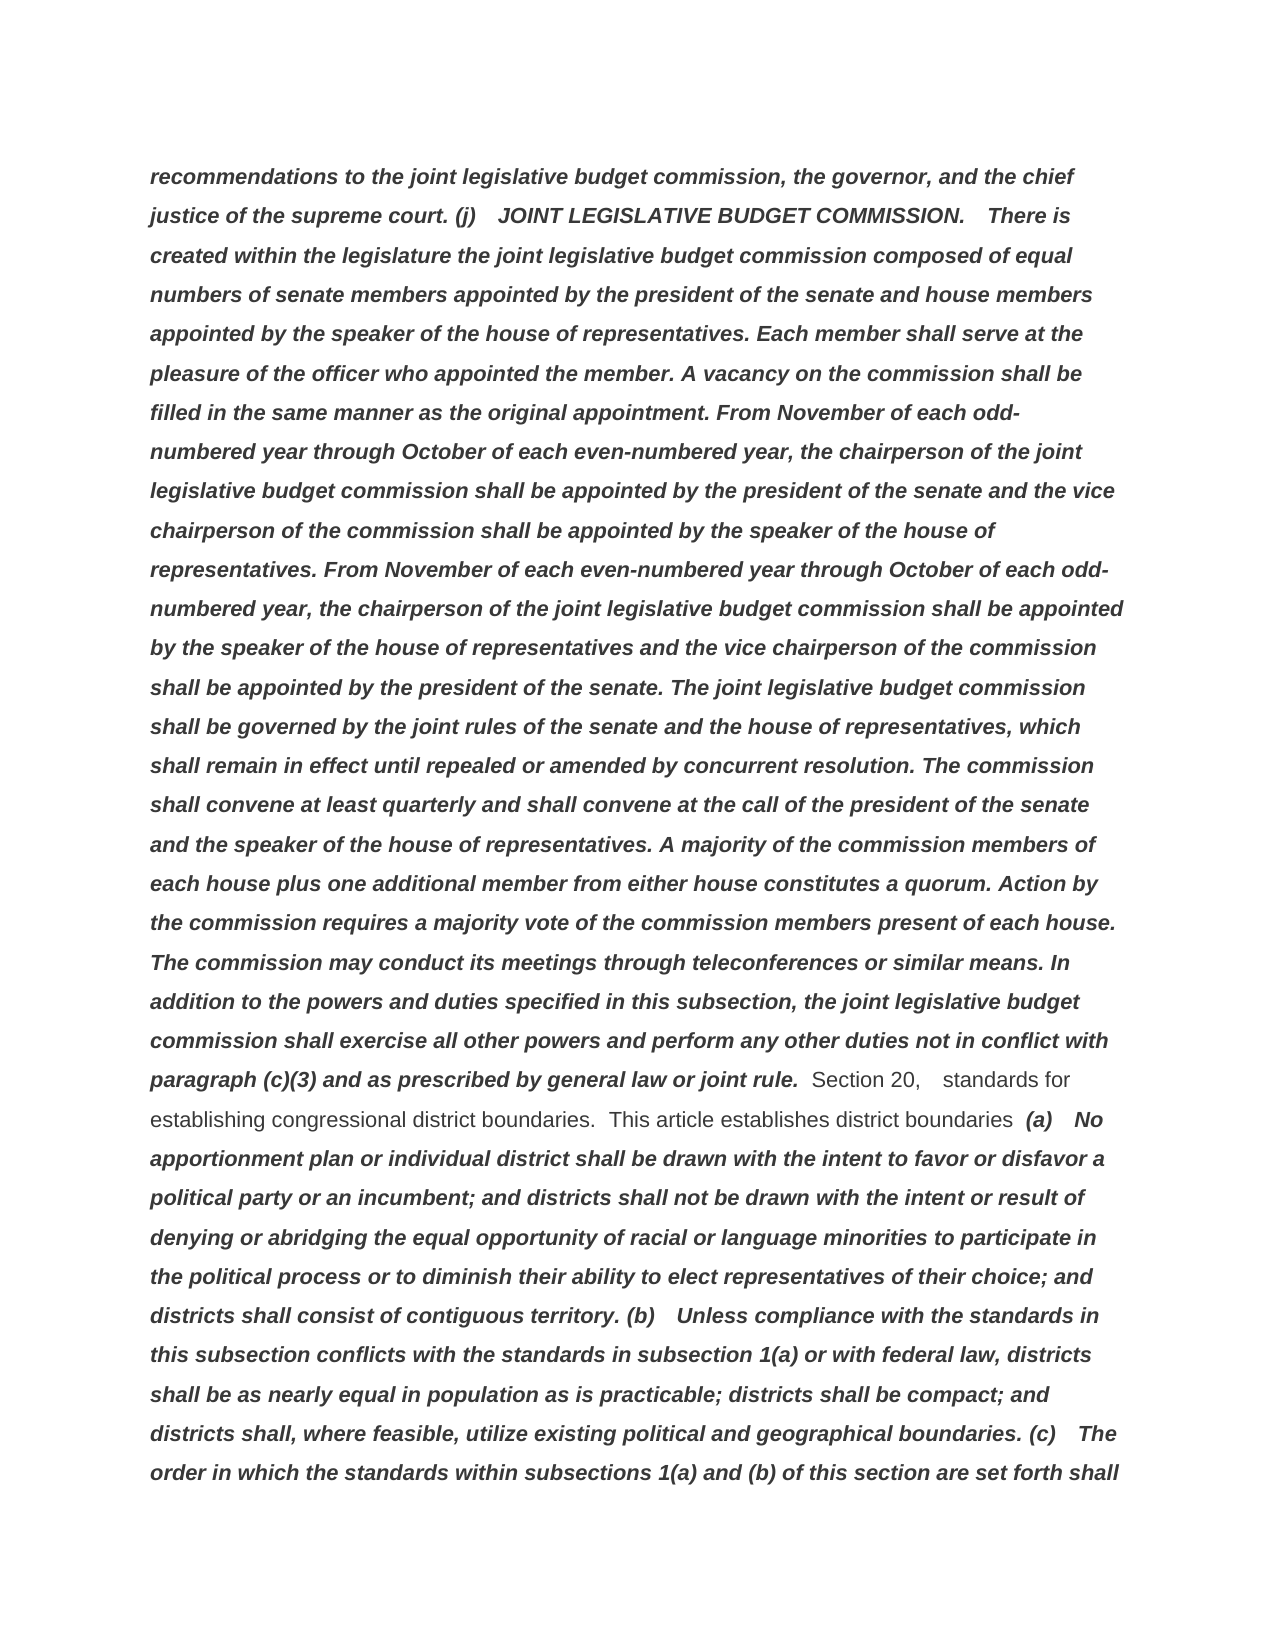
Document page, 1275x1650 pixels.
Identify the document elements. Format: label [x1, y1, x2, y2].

text [150, 150, 1125, 1485]
